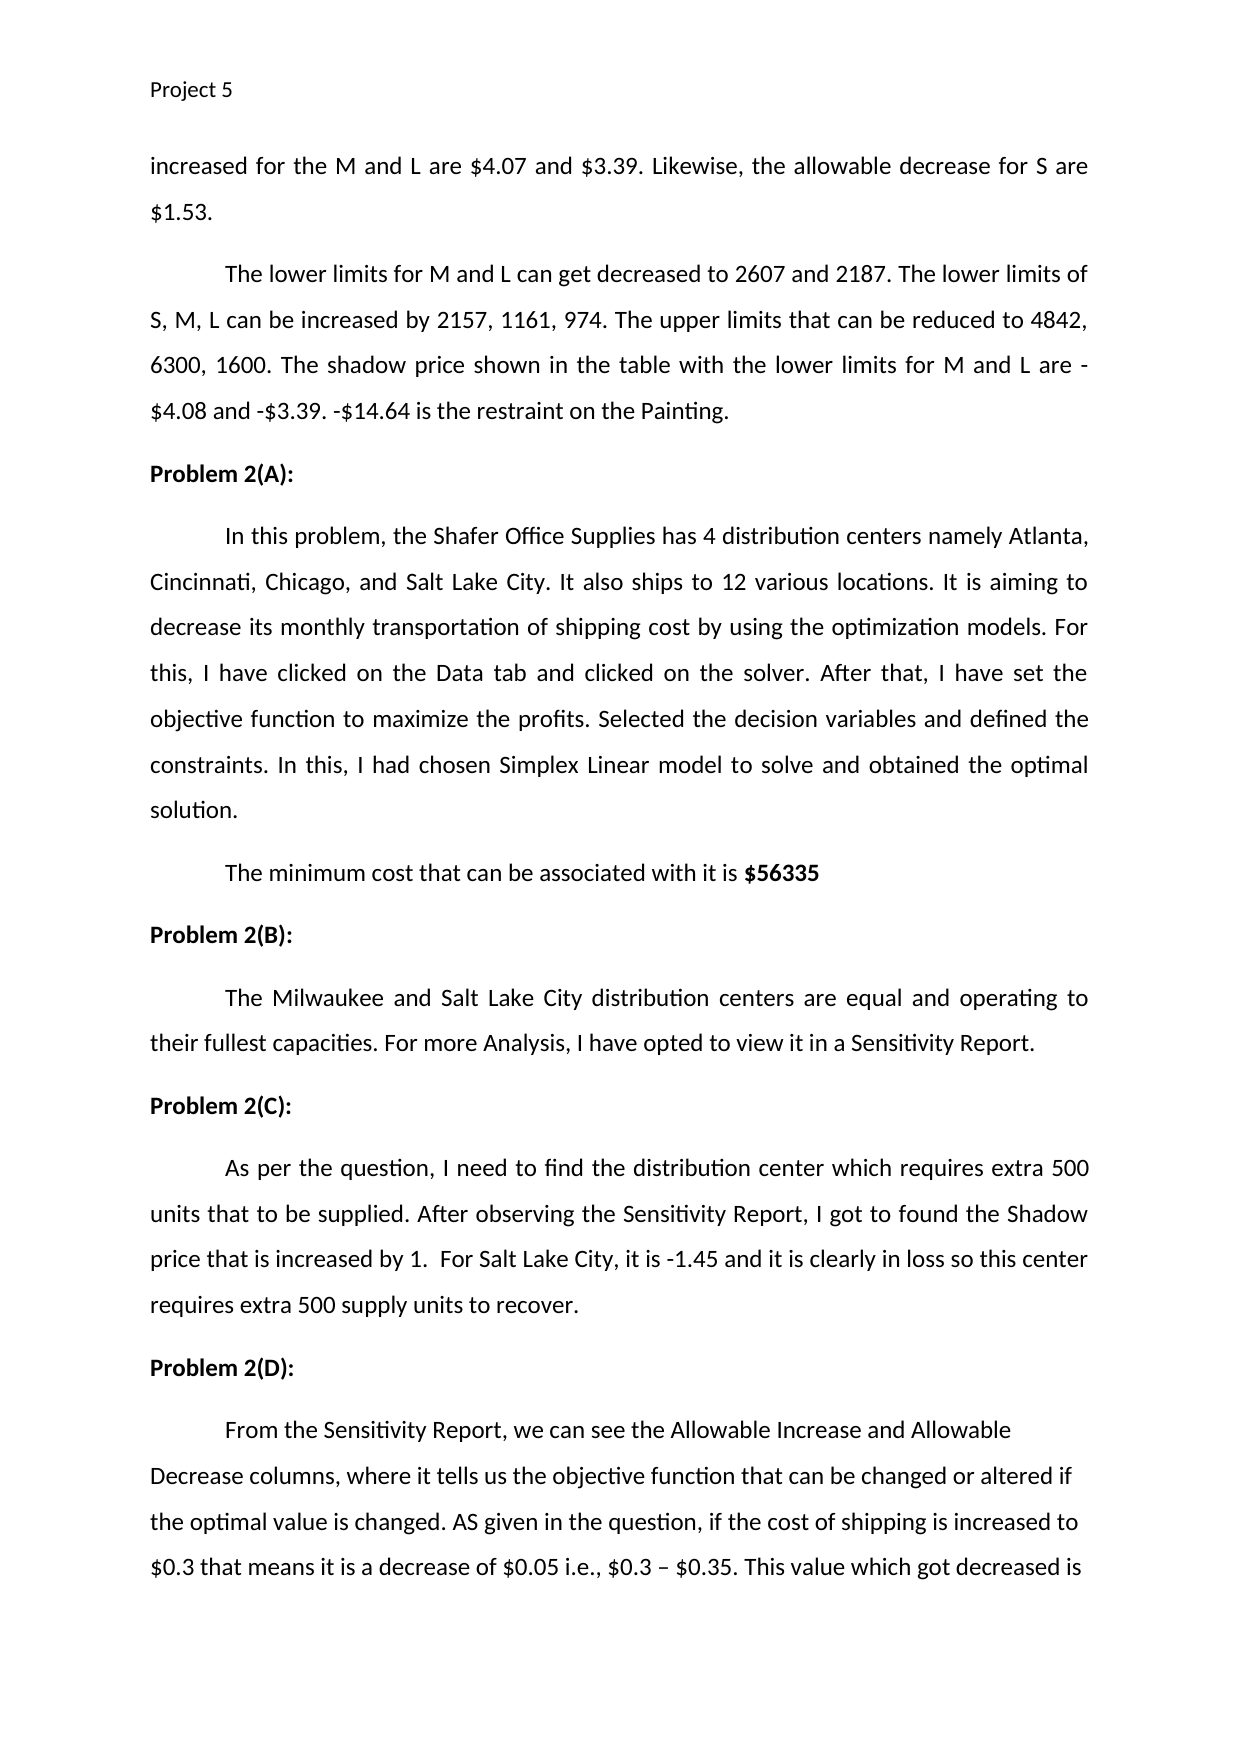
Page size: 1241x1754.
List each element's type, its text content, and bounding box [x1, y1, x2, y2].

text The minimum cost that can be associated with it is $56335 [150, 857, 1090, 887]
text Problem 2(B): [150, 919, 1090, 950]
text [150, 1414, 1090, 1582]
text In this problem, the Shafer Office Supplies has 4 distribution centers namely Atlanta, Cincinnati, Chicago, and Salt Lake City. It also ships to 12 various locations. It is aiming to decrease its monthly transportation of shipping cost by using the optimization models. For this, I have clicked on the Data tab and clicked on the solver. After that, I have set the objective function to maximize the profits. Selected the decision variables and defined the constraints. In this, I had chosen Simplex Linear model to solve and obtained the optimal solution. [150, 520, 1090, 825]
text As per the question, I need to find the distribution center which requires extra 500 units that to be supplied. After observing the Sensitivity Report, I got to found the Shadow price that is increased by 1. For Salt Lake City, it is -1.45 and it is clearly in loss so this center requires extra 500 supply units to recover. [150, 1152, 1090, 1320]
text Problem 2(A): [150, 458, 1090, 488]
text The Milwaukee and Salt Lake City distribution centers are equal and operating to their fullest capacities. For more Analysis, I have opted to view it in a Sensitivity Report. [150, 982, 1090, 1058]
text The lower limits for M and L can get decreased to 2607 and 2187. The lower limits of S, M, L can be increased by 2157, 1161, 974. The upper limits that can be reduced to 4842, 6300, 1600. The shadow price shown in the table with the lower limits for M and L are -$4.08 and -$3.39. -$14.64 is the restraint on the Painting. [150, 258, 1090, 426]
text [150, 150, 1090, 226]
text Problem 2(D): [150, 1352, 1090, 1382]
text Problem 2(C): [150, 1090, 1090, 1120]
